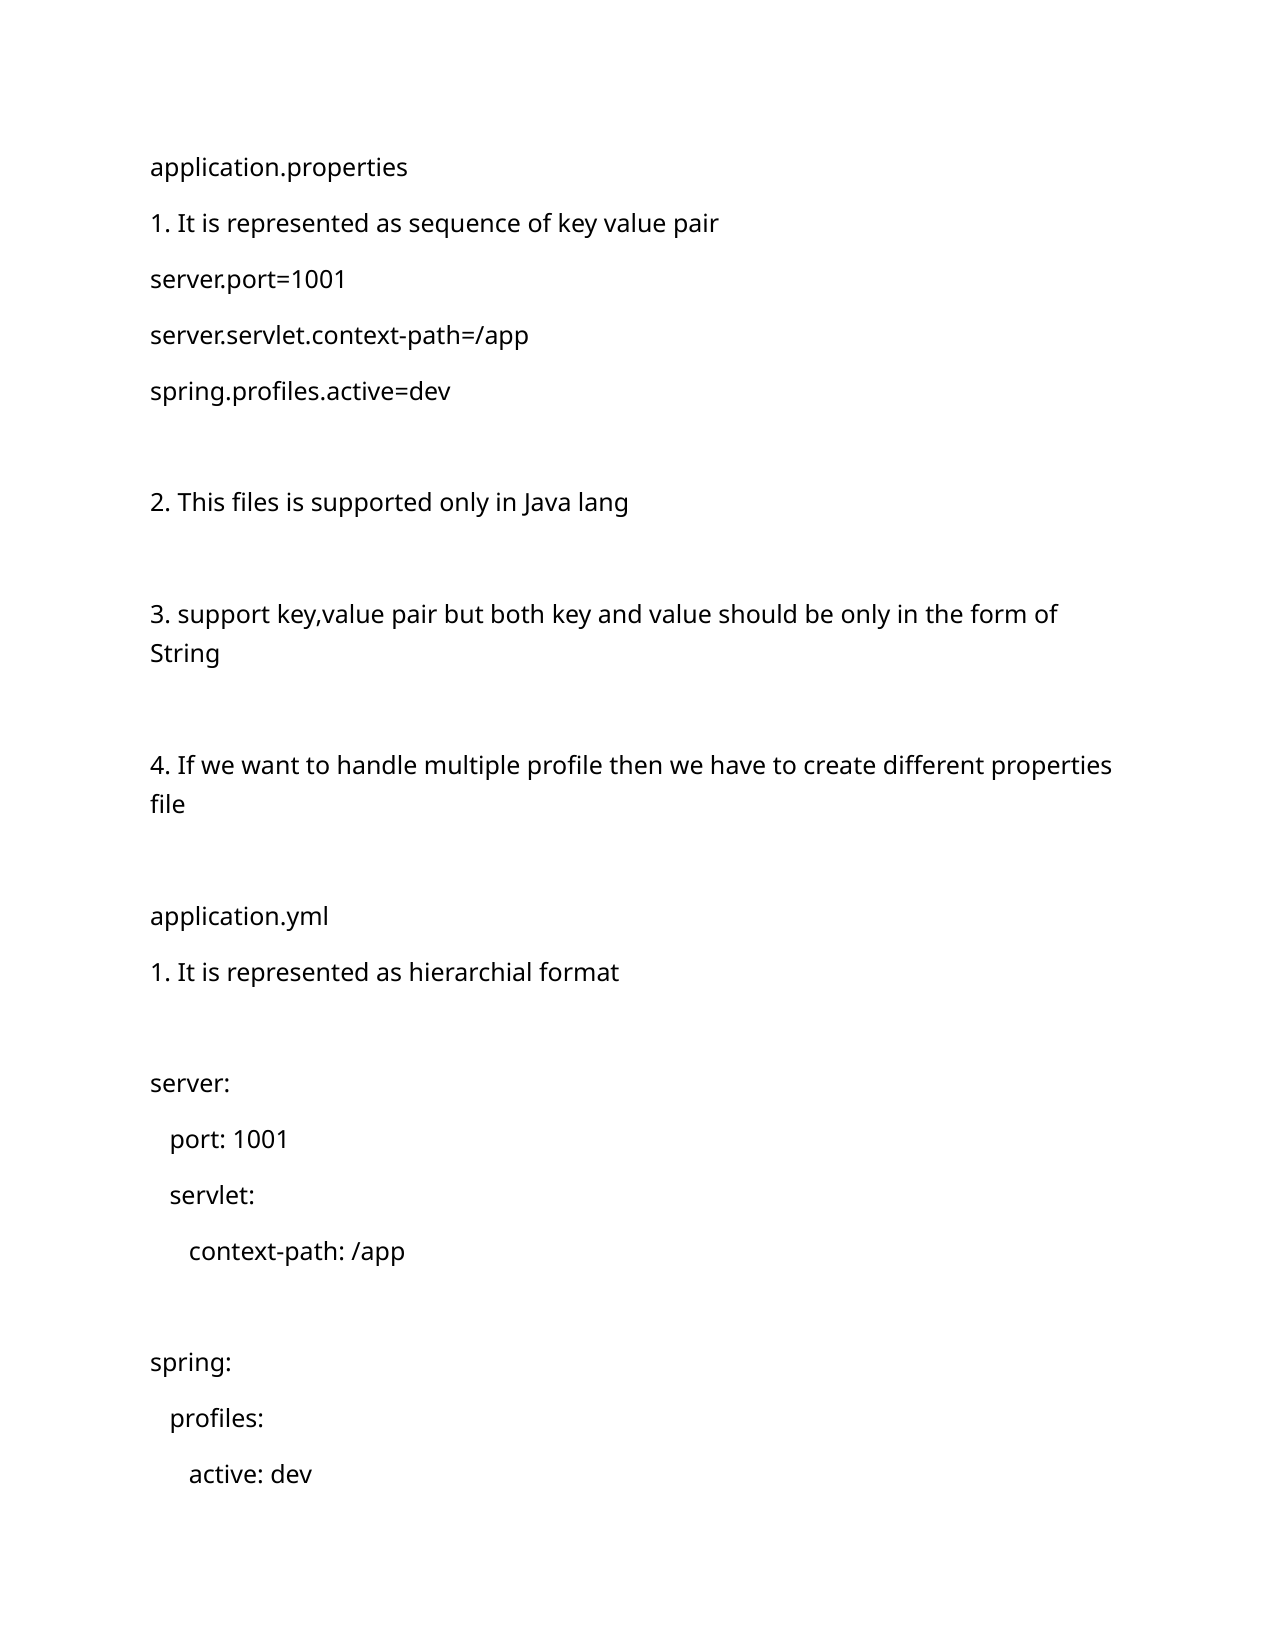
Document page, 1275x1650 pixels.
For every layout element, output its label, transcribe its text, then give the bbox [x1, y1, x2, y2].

text application.yml [150, 898, 1125, 932]
text server.port=1001 [150, 262, 1125, 296]
text context-path: /app [150, 1233, 1125, 1267]
text spring.profiles.active=dev [150, 373, 1125, 407]
text server.servlet.context-path=/app [150, 317, 1125, 352]
text 2. This files is supported only in Java lang [150, 485, 1125, 519]
text 3. support key,value pair but both key and value should be only in the form of String [150, 597, 1125, 670]
text server: [150, 1066, 1125, 1100]
text profiles: [150, 1401, 1125, 1435]
text spring: [150, 1345, 1125, 1379]
text 1. It is represented as hierarchial format [150, 954, 1125, 988]
text application.properties [150, 150, 1125, 184]
text active: dev [150, 1457, 1125, 1491]
text 4. If we want to handle multiple profile then we have to create different properties file [150, 747, 1125, 821]
text 1. It is represented as sequence of key value pair [150, 206, 1125, 240]
text port: 1001 [150, 1122, 1125, 1156]
text servlet: [150, 1177, 1125, 1212]
